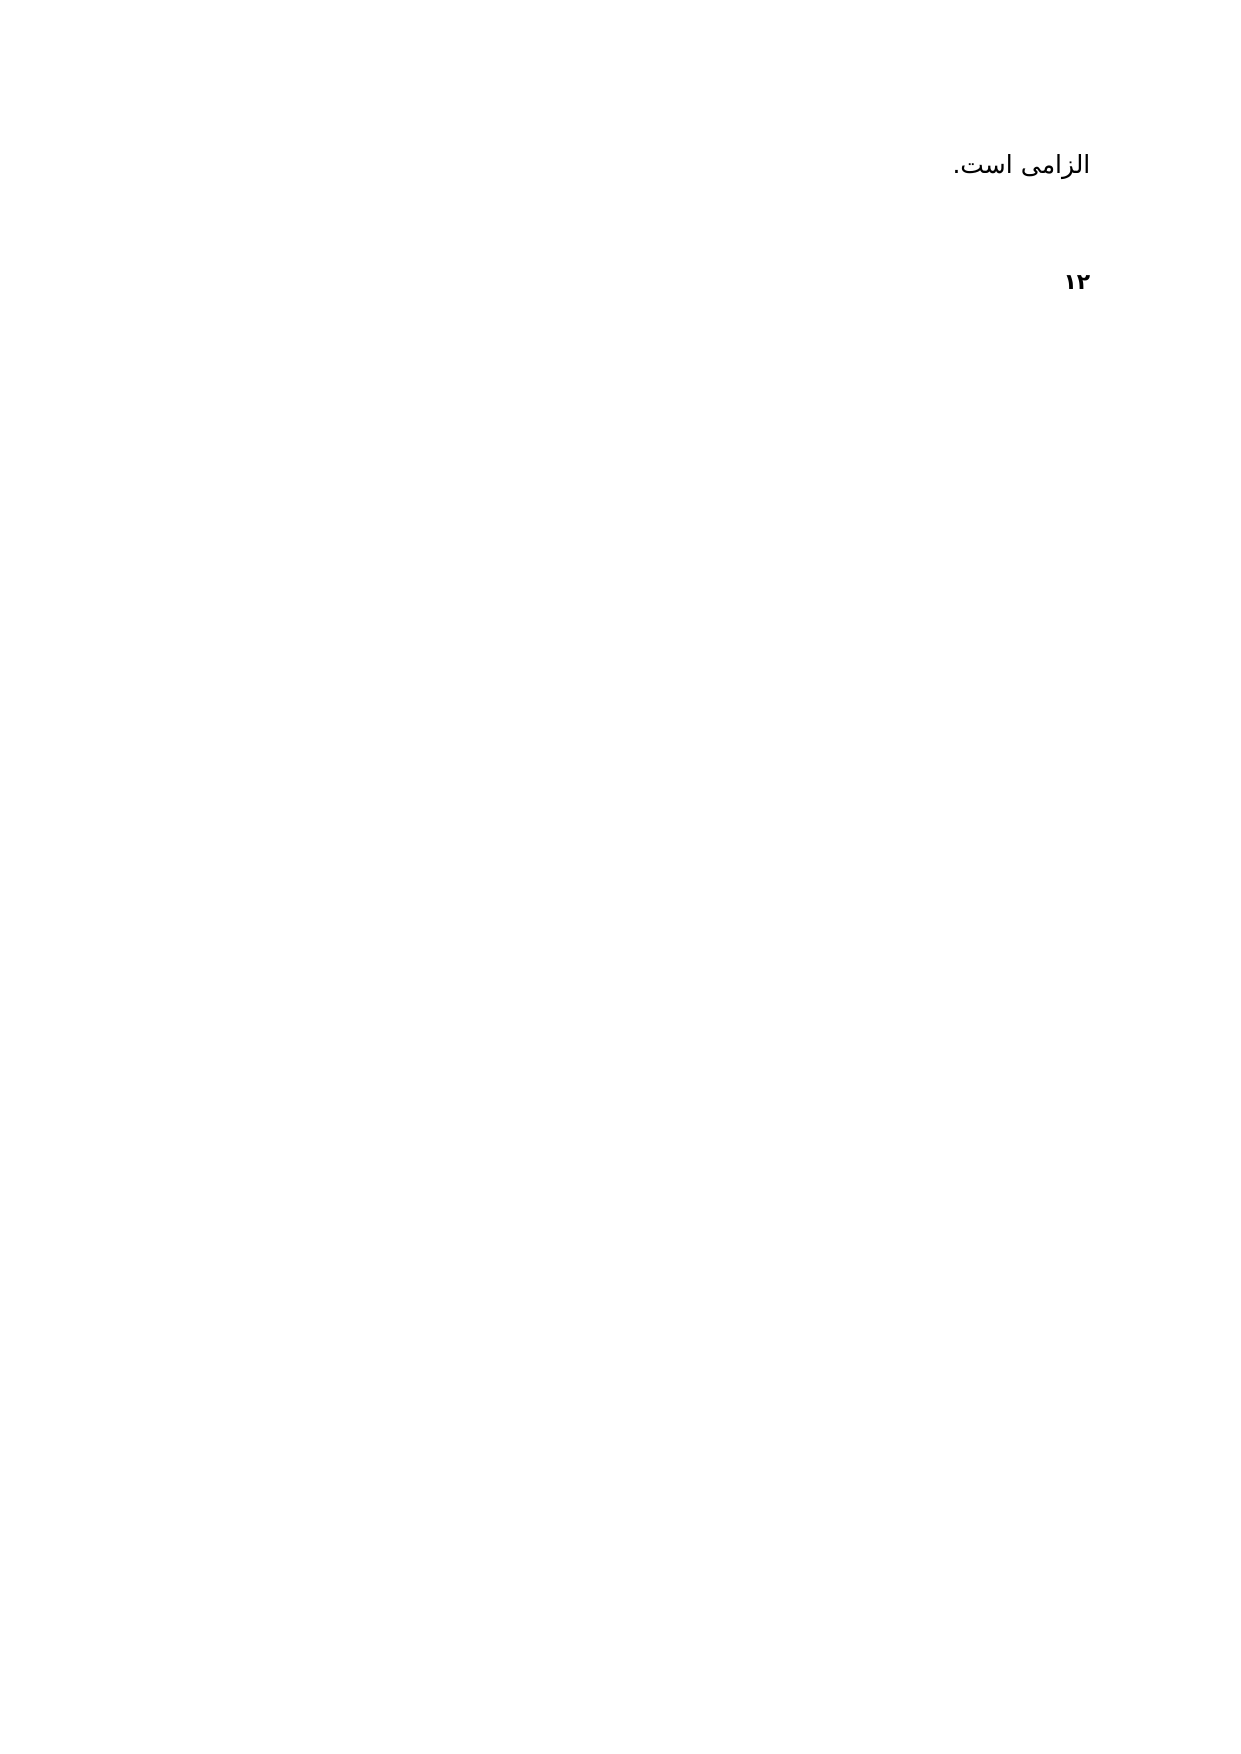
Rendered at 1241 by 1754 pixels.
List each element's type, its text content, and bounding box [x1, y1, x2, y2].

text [150, 150, 1090, 179]
text ١٢ [150, 269, 1090, 295]
